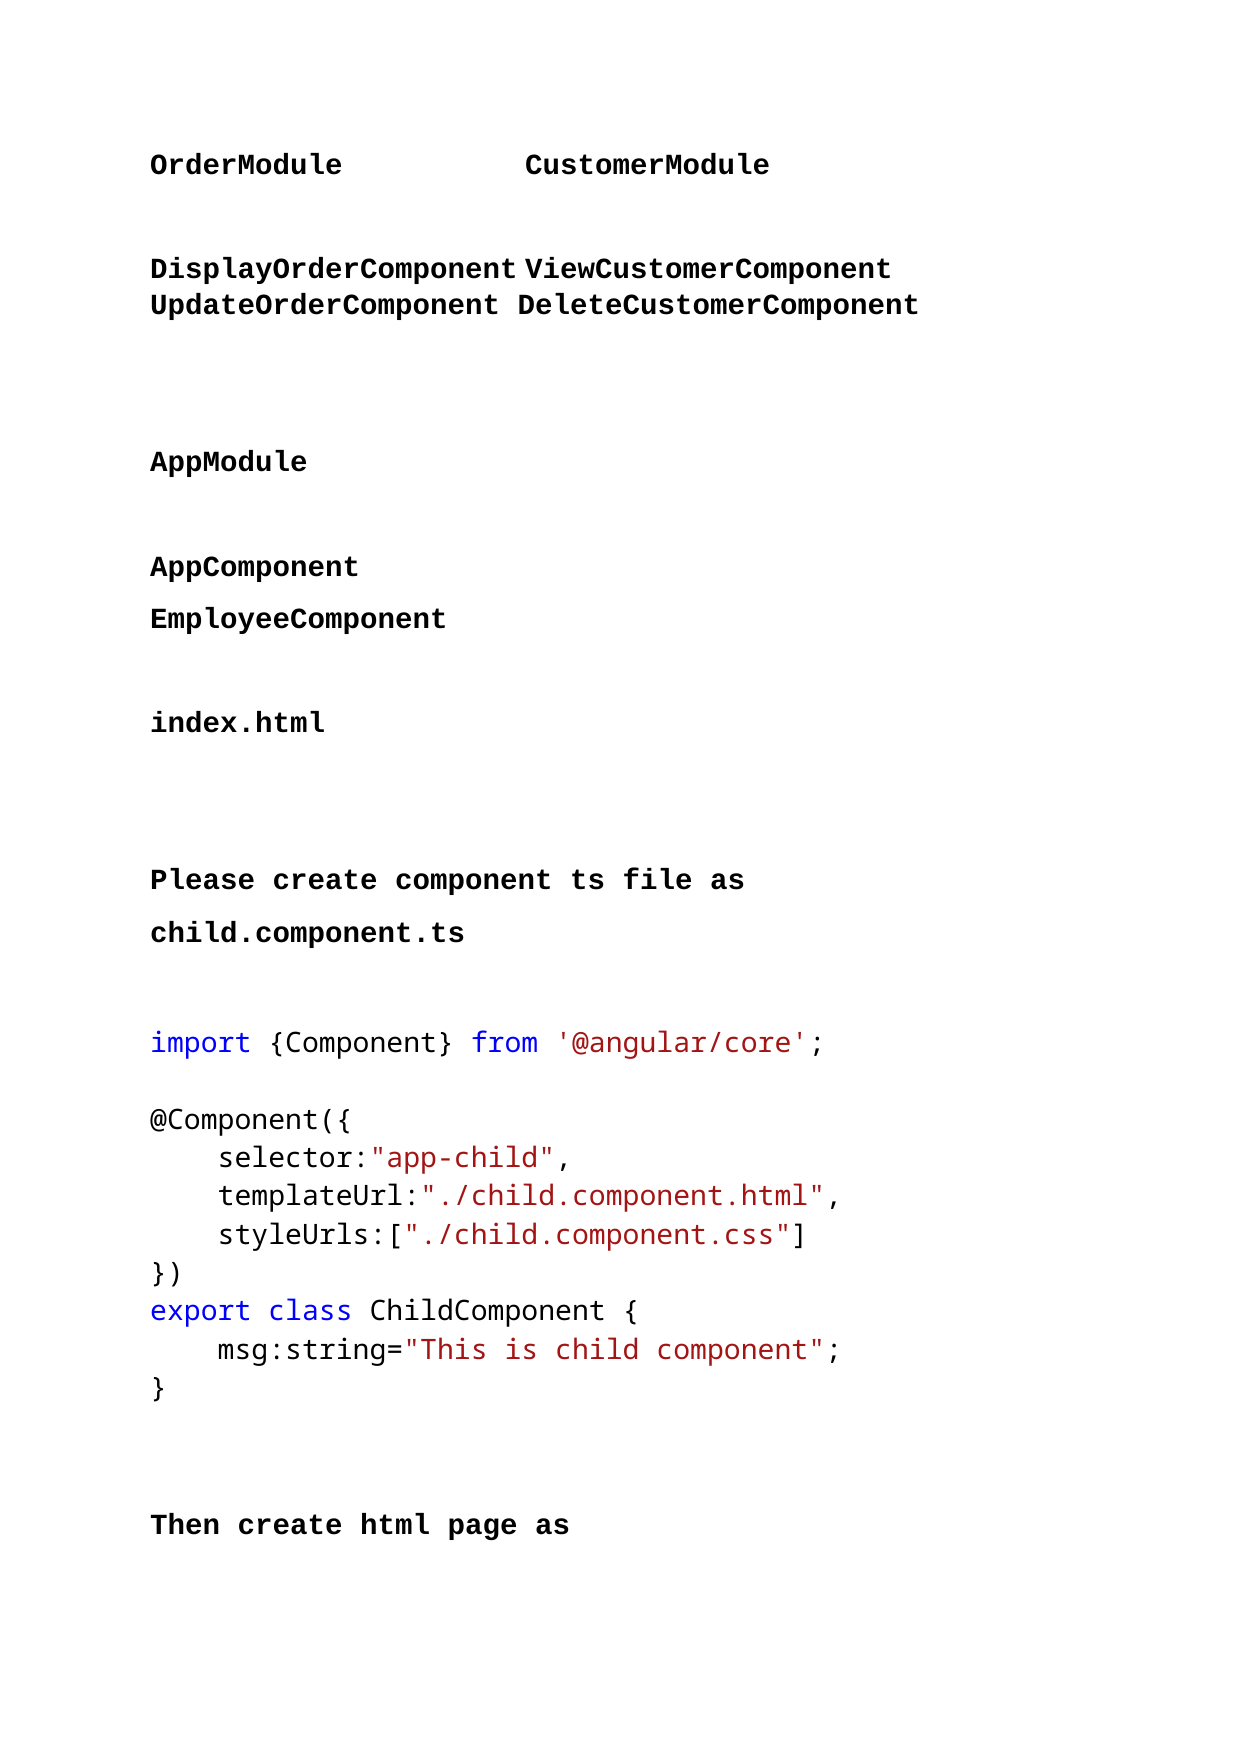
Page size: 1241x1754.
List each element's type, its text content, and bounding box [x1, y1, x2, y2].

text child.component.ts [150, 918, 1090, 951]
text export class ChildComponent { [150, 1291, 1090, 1329]
text EmployeeComponent [150, 604, 1090, 637]
text msg:string="This is child component"; [150, 1329, 1090, 1367]
text import {Component} from '@angular/core'; [150, 1022, 1090, 1061]
text index.html [150, 708, 1090, 742]
text }) [150, 1252, 1090, 1291]
text OrderModule CustomerModule [150, 150, 1090, 183]
text styleUrls:["./child.component.css"] [150, 1214, 1090, 1252]
text selector:"app-child", [150, 1137, 1090, 1176]
text Please create component ts file as [150, 865, 1090, 898]
text } [150, 1367, 1090, 1406]
text templateUrl:"./child.component.html", [150, 1176, 1090, 1214]
text Then create html page as [150, 1510, 1090, 1543]
text AppComponent [150, 552, 1090, 585]
text DisplayOrderComponent ViewCustomerComponent UpdateOrderComponent DeleteCustomerComponent [150, 254, 1090, 323]
text @Component({ [150, 1099, 1090, 1137]
text AppModule [150, 447, 1090, 480]
